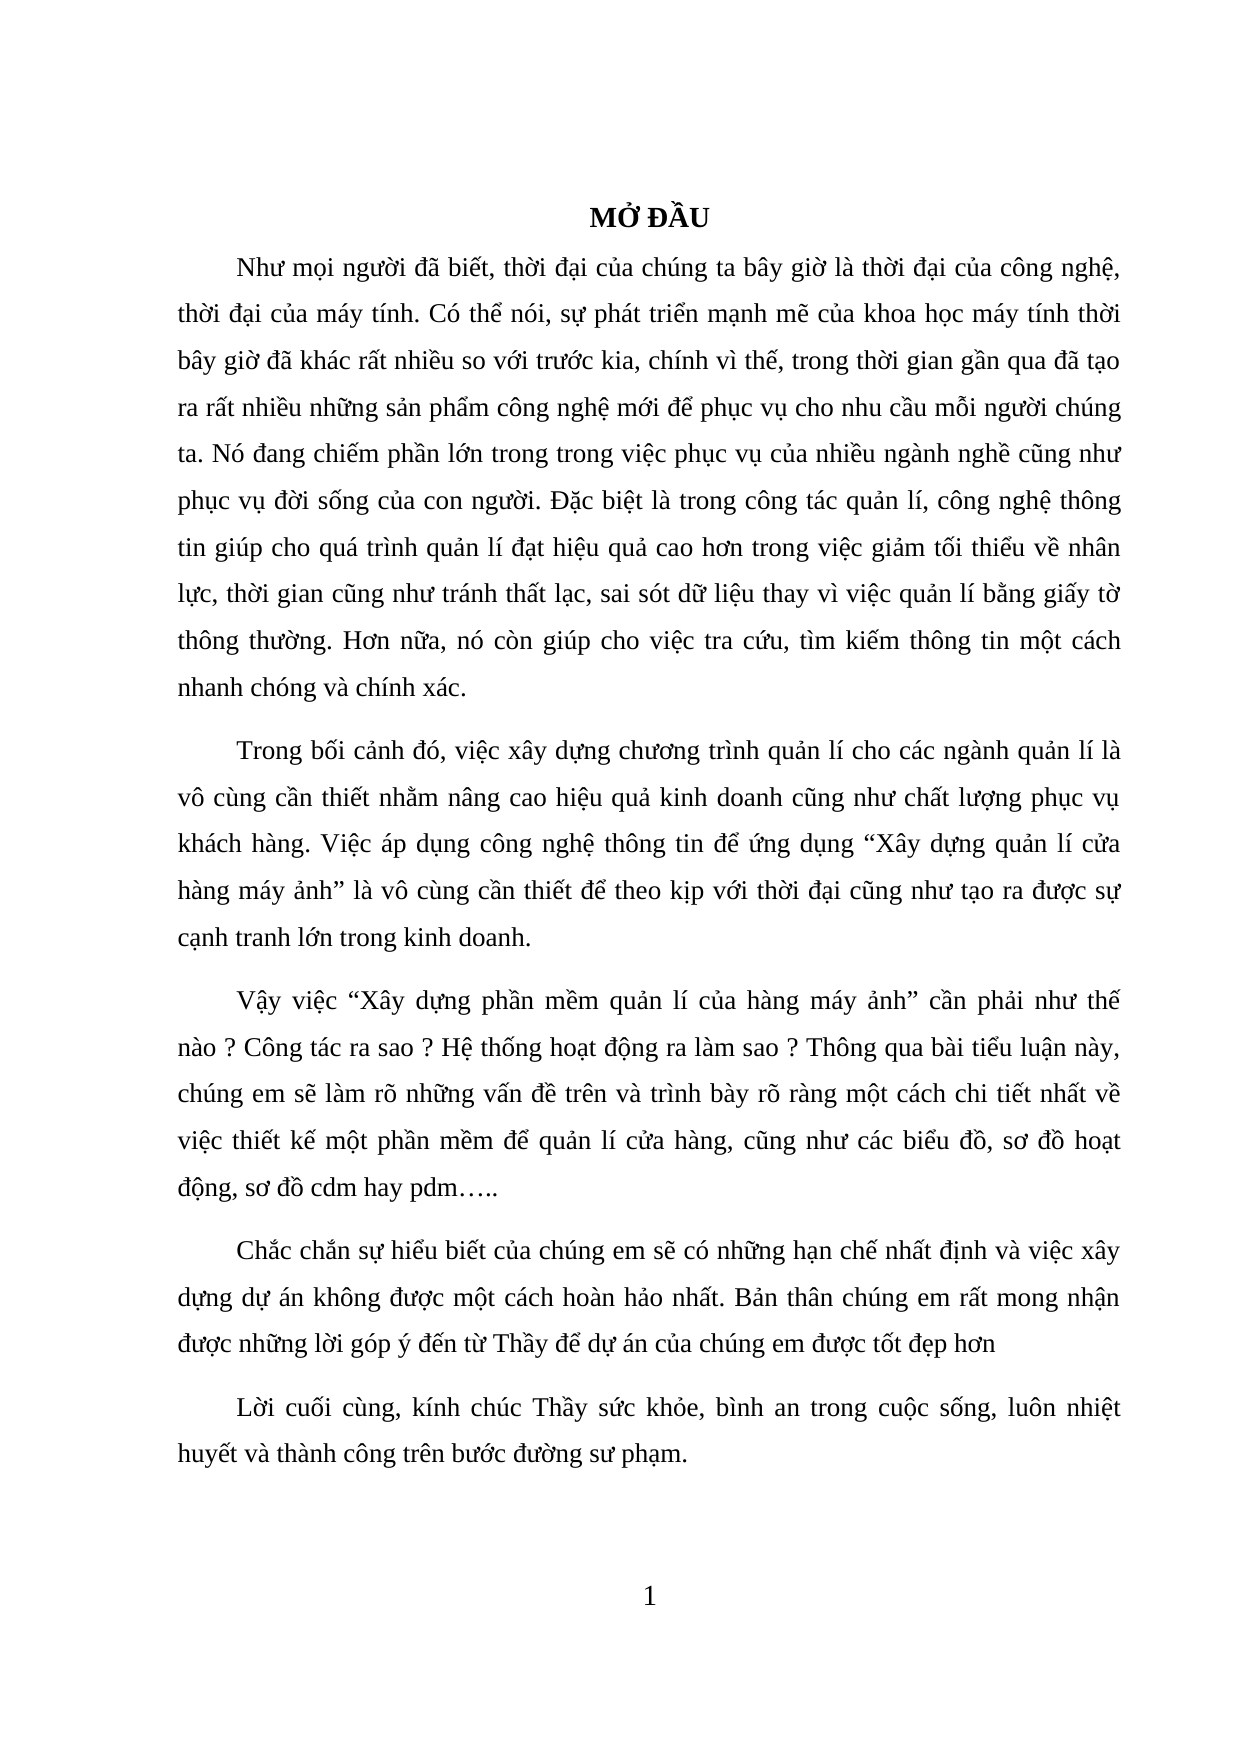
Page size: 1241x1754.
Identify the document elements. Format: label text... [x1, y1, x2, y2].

text Như mọi người đã biết, thời đại của chúng ta bây giờ là thời đại của công nghệ, thời đại của máy tính. Có thể nói, sự phát triển mạnh mẽ của khoa học máy tính thời bây giờ đã khác rất nhiều so với trước kia, chính vì thế, trong thời gian gần qua đã tạo ra rất nhiều những sản phẩm công nghệ mới để phục vụ cho nhu cầu mỗi người chúng ta. Nó đang chiếm phần lớn trong trong việc phục vụ của nhiều ngành nghề cũng như phục vụ đời sống của con người. Đặc biệt là trong công tác quản lí, công nghệ thông tin giúp cho quá trình quản lí đạt hiệu quả cao hơn trong việc giảm tối thiểu về nhân lực, thời gian cũng như tránh thất lạc, sai sót dữ liệu thay vì việc quản lí bằng giấy tờ thông thường. Hơn nữa, nó còn giúp cho việc tra cứu, tìm kiếm thông tin một cách nhanh chóng và chính xác. [177, 251, 1122, 702]
text Lời cuối cùng, kính chúc Thầy sức khỏe, bình an trong cuộc sống, luôn nhiệt huyết và thành công trên bước đường sư phạm. [177, 1391, 1122, 1469]
subtitle mở đầu [177, 201, 1122, 234]
text Trong bối cảnh đó, việc xây dựng chương trình quản lí cho các ngành quản lí là vô cùng cần thiết nhằm nâng cao hiệu quả kinh doanh cũng như chất lượng phục vụ khách hàng. Việc áp dụng công nghệ thông tin để ứng dụng “Xây dựng quản lí cửa hàng máy ảnh” là vô cùng cần thiết để theo kịp với thời đại cũng như tạo ra được sự cạnh tranh lớn trong kinh doanh. [177, 734, 1122, 952]
text Chắc chắn sự hiểu biết của chúng em sẽ có những hạn chế nhất định và việc xây dựng dự án không được một cách hoàn hảo nhất. Bản thân chúng em rất mong nhận được những lời góp ý đến từ Thầy để dự án của chúng em được tốt đẹp hơn [177, 1234, 1122, 1359]
text Vậy việc “Xây dựng phần mềm quản lí của hàng máy ảnh” cần phải như thế nào ? Công tác ra sao ? Hệ thống hoạt động ra làm sao ? Thông qua bài tiểu luận này, chúng em sẽ làm rõ những vấn đề trên và trình bày rõ ràng một cách chi tiết nhất về việc thiết kế một phần mềm để quản lí cửa hàng, cũng như các biểu đồ, sơ đồ hoạt động, sơ đồ cdm hay pdm….. [177, 984, 1122, 1202]
